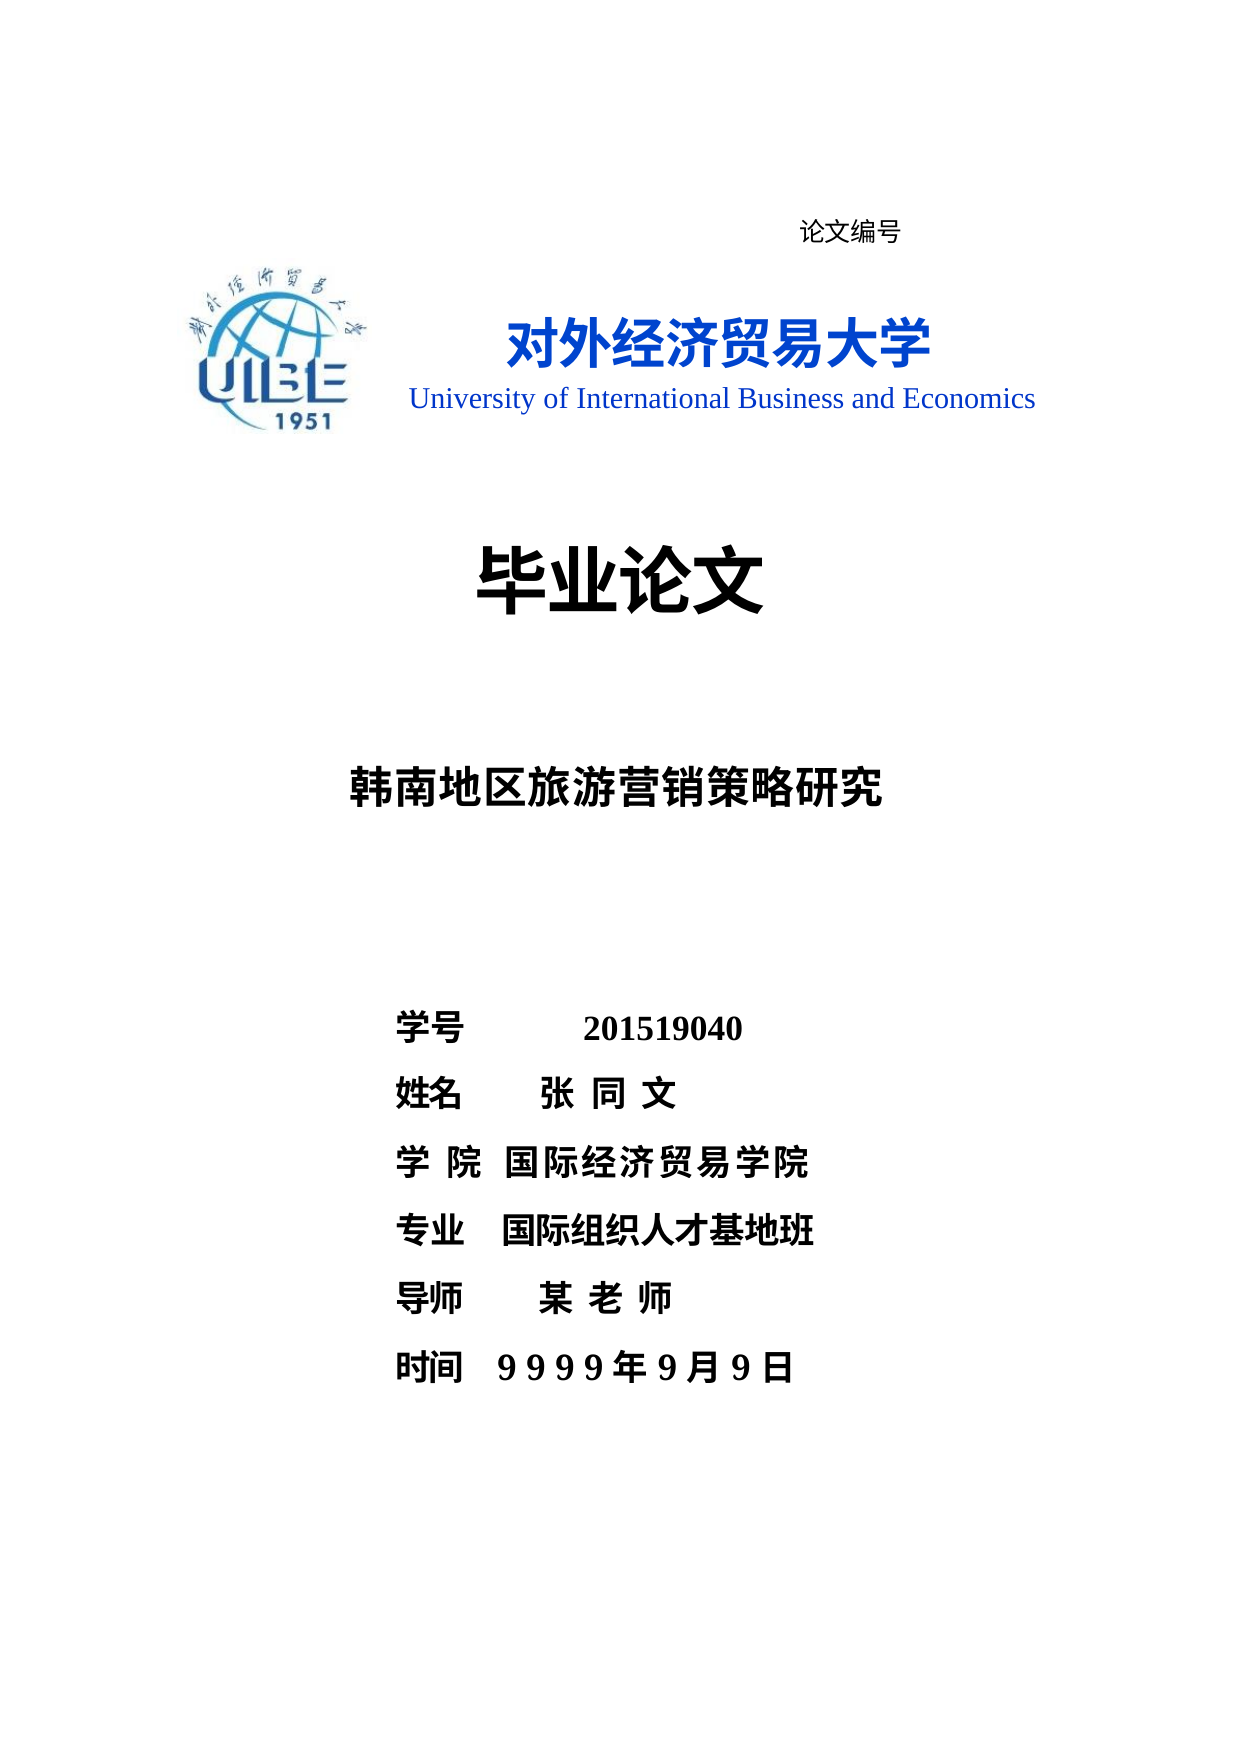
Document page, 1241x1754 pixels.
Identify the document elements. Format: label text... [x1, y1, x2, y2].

text 时间 9 9 9 9 年 9 月 9 日 [395, 1345, 1055, 1389]
text 姓名 张 同 文 [395, 1072, 1055, 1115]
text 学 院 国际经济贸易学院 [395, 1140, 1055, 1184]
picture [177, 258, 372, 434]
text 对外经济贸易大学 [505, 310, 1055, 377]
text 学号 201519040 [395, 1002, 1055, 1050]
text 导师 某 老 师 [395, 1277, 1055, 1321]
text 专业 国际组织人才基地班 [395, 1208, 1055, 1252]
text 韩南地区旅游营销策略研究 [349, 759, 1055, 814]
text University of International Business and Economics [408, 386, 1055, 414]
text 毕业论文 [474, 535, 1055, 627]
text 论文编号 [799, 215, 1055, 248]
